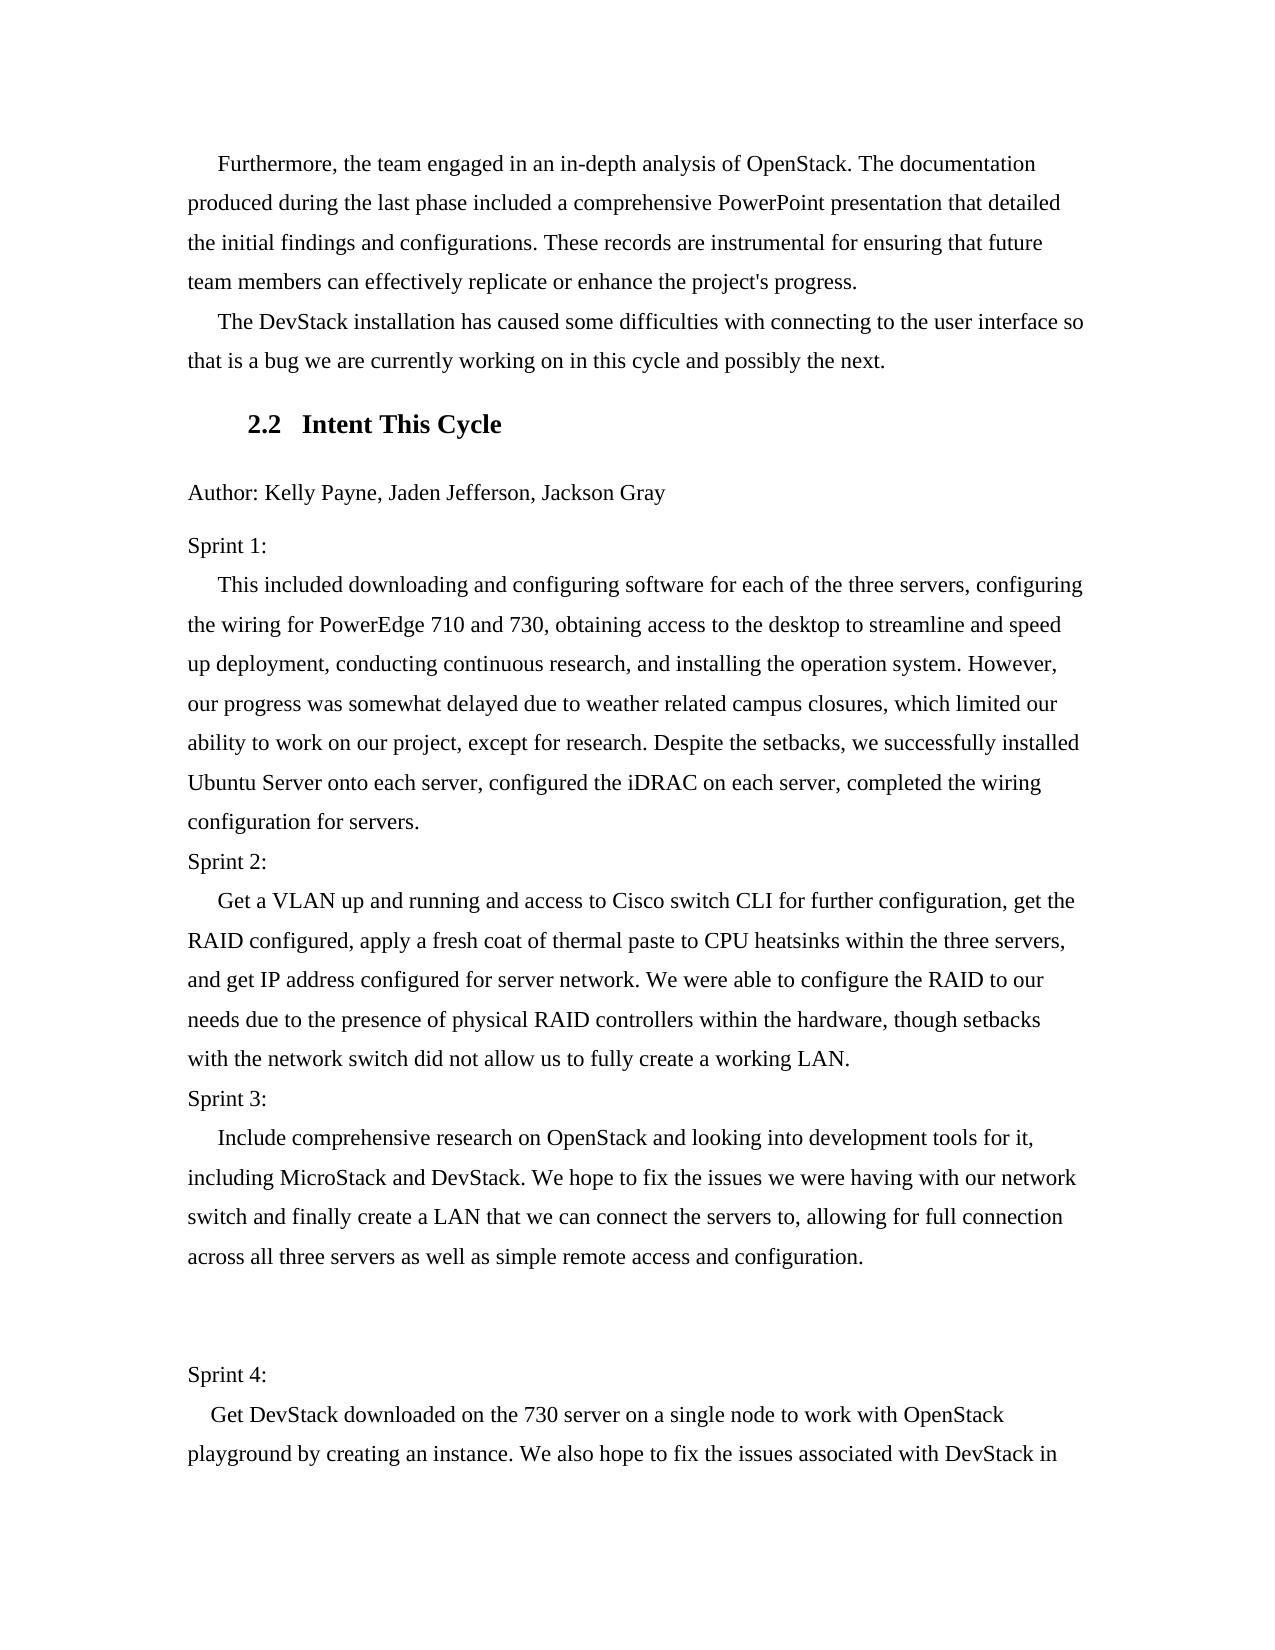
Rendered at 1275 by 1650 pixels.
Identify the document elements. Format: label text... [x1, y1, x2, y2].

text Sprint 3: [187, 1085, 1087, 1111]
text Include comprehensive research on OpenStack and looking into development tools for it, including MicroStack and DevStack. We hope to fix the issues we were having with our network switch and finally create a LAN that we can connect the servers to, allowing for full connection across all three servers as well as simple remote access and configuration. [187, 1124, 1087, 1269]
text Sprint 4: [187, 1361, 1087, 1387]
text Sprint 1: [187, 532, 1087, 558]
text Furthermore, the team engaged in an in-depth analysis of OpenStack. The documentation produced during the last phase included a comprehensive PowerPoint presentation that detailed the initial findings and configurations. These records are instrumental for ensuring that future team members can effectively replicate or enhance the project's progress. [187, 150, 1087, 295]
text The DevStack installation has caused some difficulties with connecting to the user interface so that is a bug we are currently working on in this cycle and possibly the next. [187, 308, 1087, 374]
text Sprint 2: [187, 848, 1087, 874]
text This included downloading and configuring software for each of the three servers, configuring the wiring for PowerEdge 710 and 730, obtaining access to the desktop to streamline and speed up deployment, conducting continuous research, and installing the operation system. However, our progress was somewhat delayed due to weather related campus closures, which limited our ability to work on our project, except for research. Despite the setbacks, we successfully installed Ubuntu Server onto each server, configured the iDRAC on each server, completed the wiring configuration for servers. [187, 572, 1087, 835]
text Author: Kelly Payne, Jaden Jefferson, Jackson Gray [187, 479, 1087, 506]
subtitle 2.2 Intent This Cycle [247, 408, 1087, 439]
text Get a VLAN up and running and access to Cisco switch CLI for further configuration, get the RAID configured, apply a fresh coat of thermal paste to CPU heatsinks within the three servers, and get IP address configured for server network. We were able to configure the RAID to our needs due to the presence of physical RAID controllers within the hardware, though setbacks with the network switch did not allow us to fully create a working LAN. [187, 887, 1087, 1072]
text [187, 1401, 1087, 1466]
